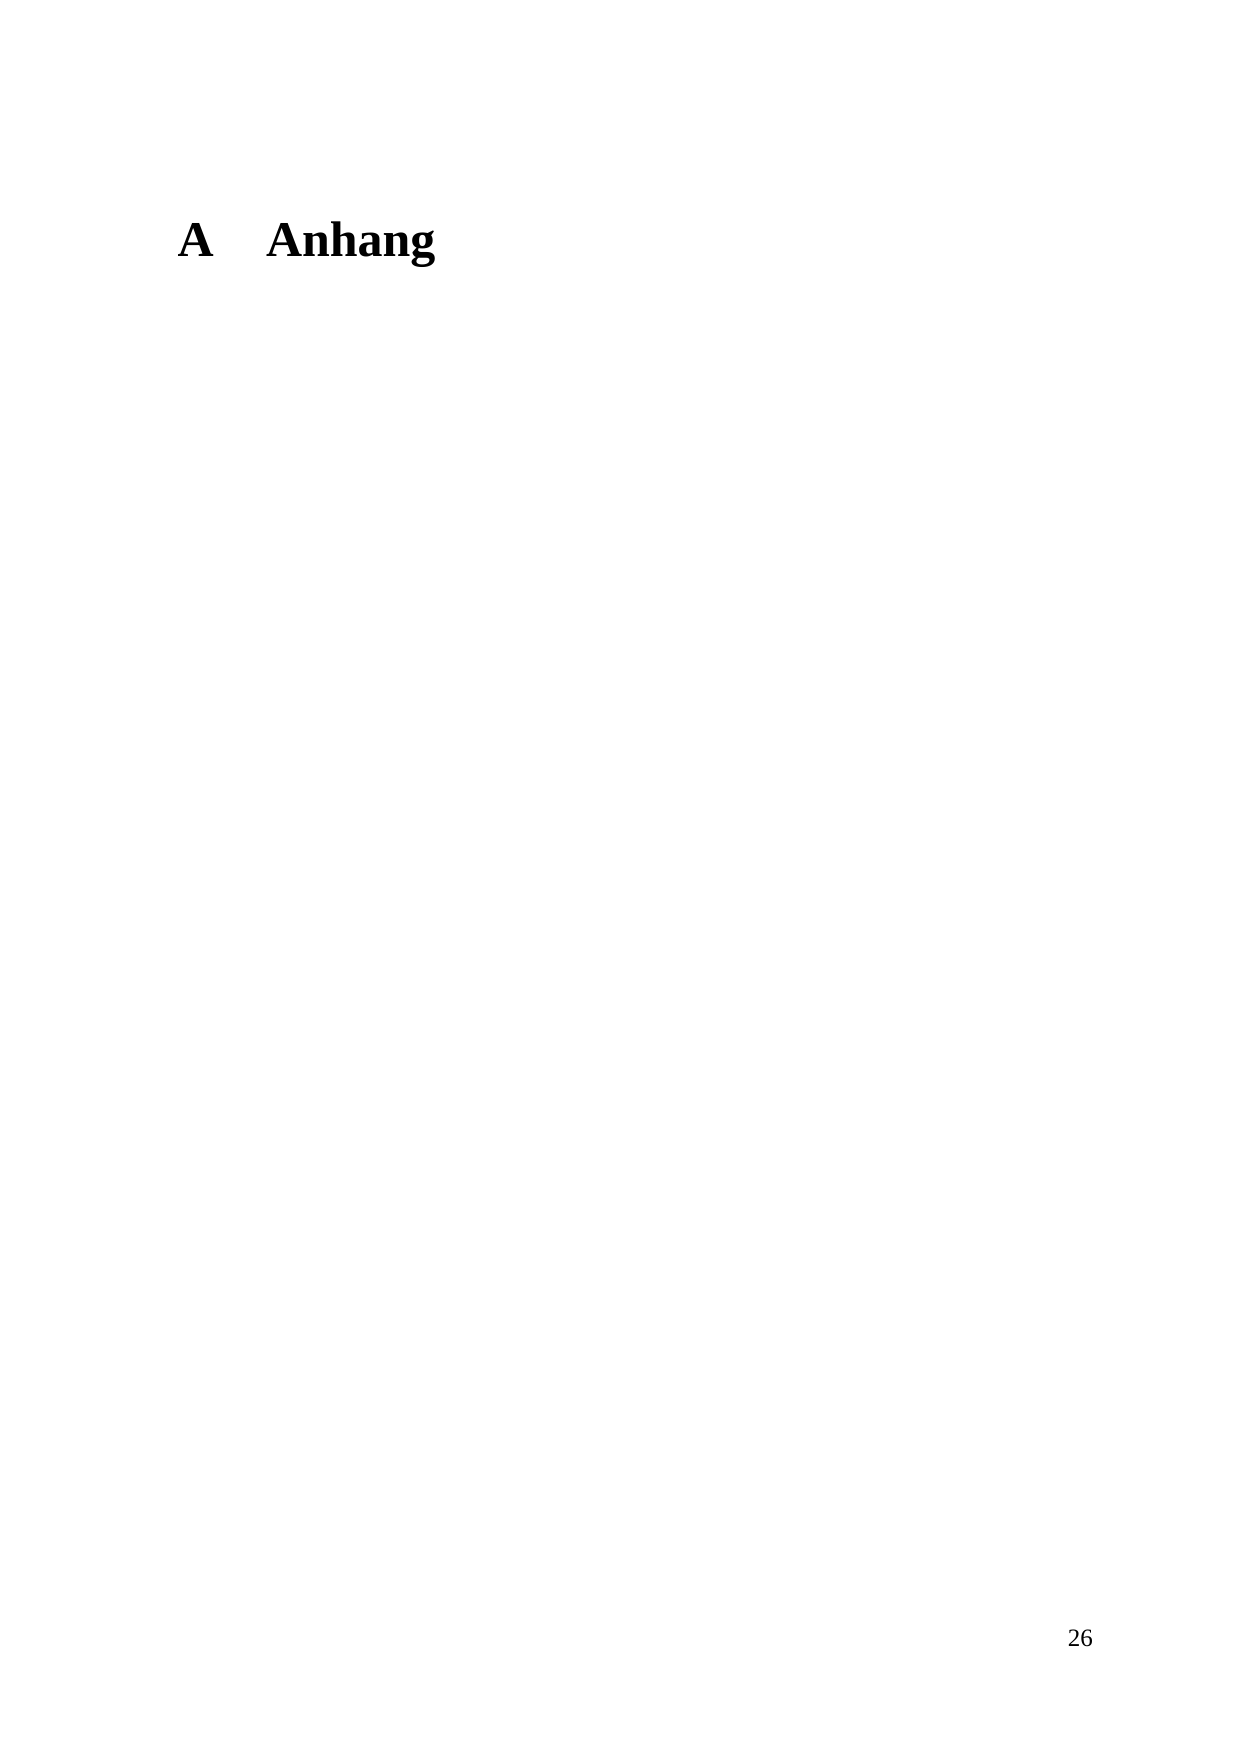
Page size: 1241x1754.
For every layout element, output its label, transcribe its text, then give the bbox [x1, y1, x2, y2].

subtitle Anhang [177, 210, 1092, 268]
